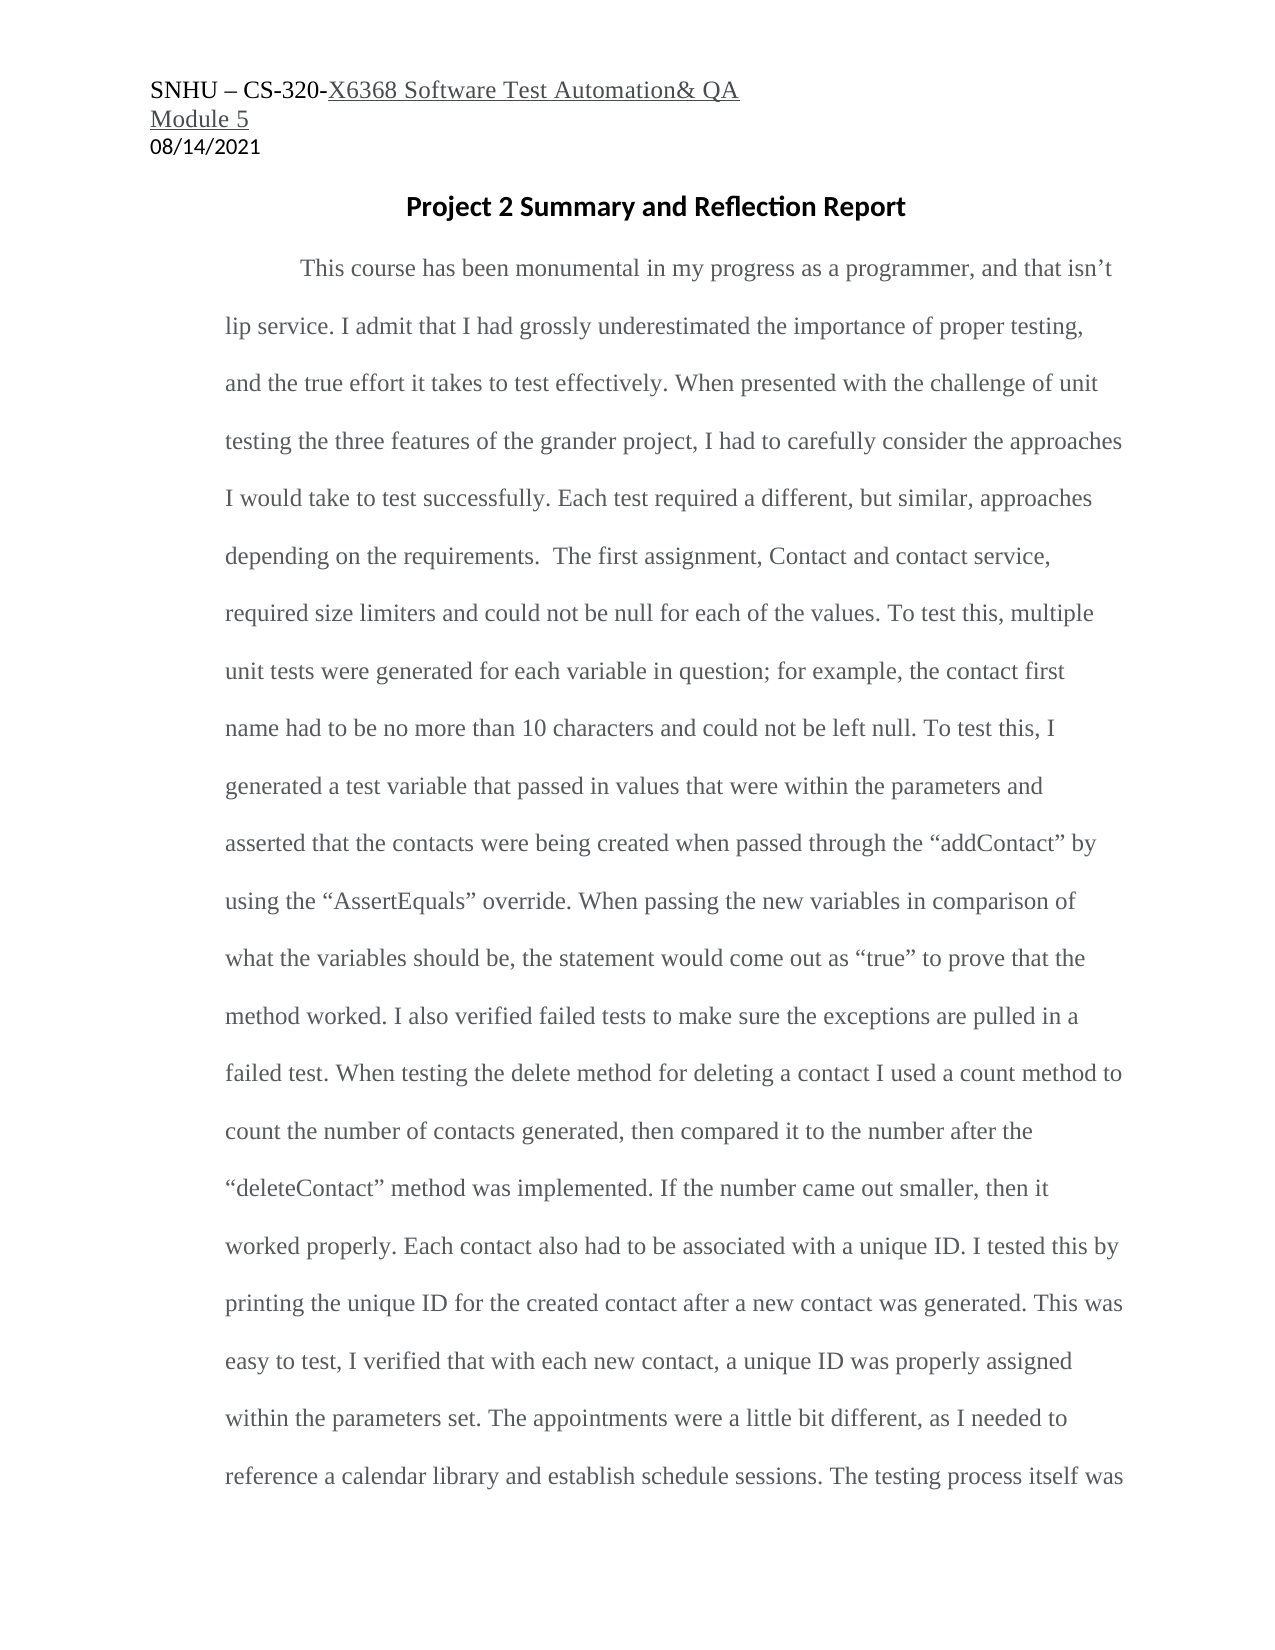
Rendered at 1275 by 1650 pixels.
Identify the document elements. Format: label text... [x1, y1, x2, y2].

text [225, 253, 1125, 1489]
text Project 2 Summary and Reflection Report [187, 188, 1125, 224]
